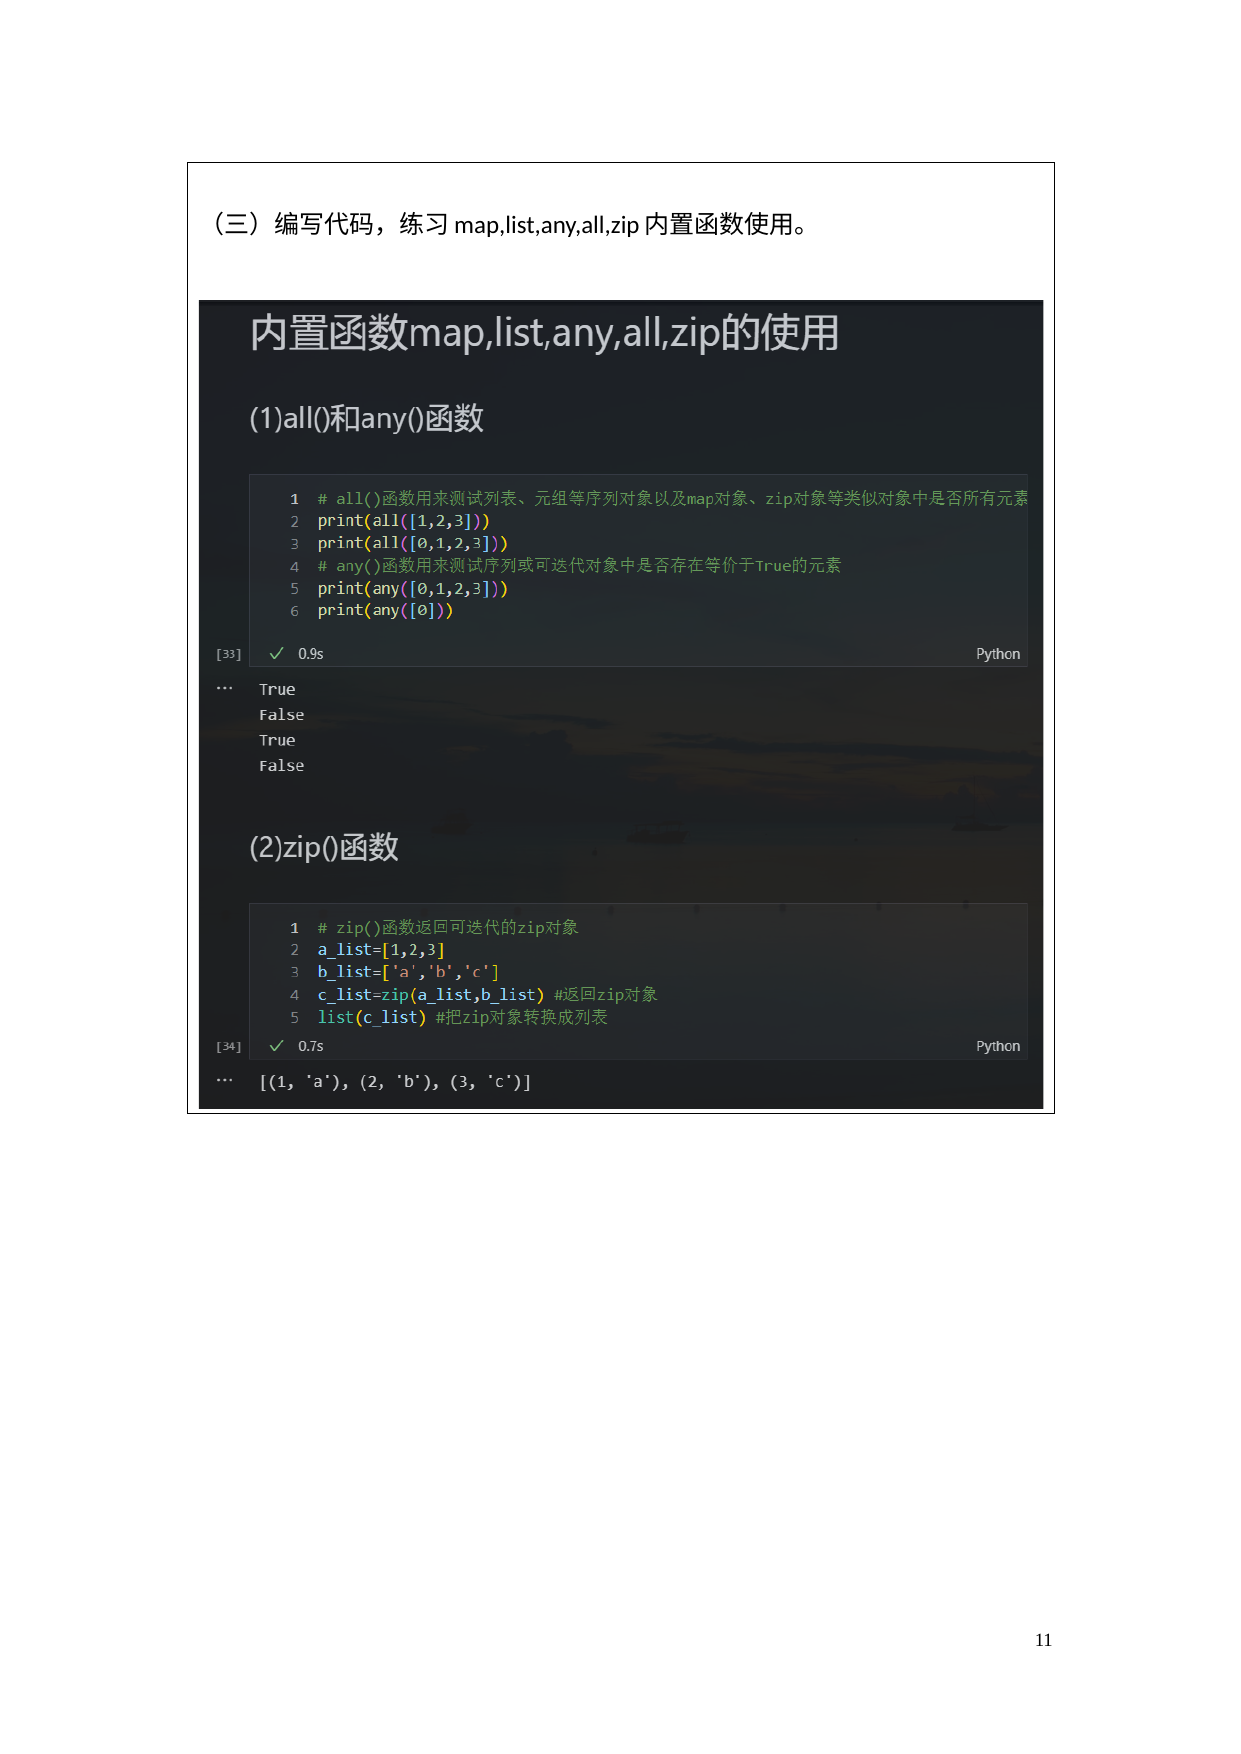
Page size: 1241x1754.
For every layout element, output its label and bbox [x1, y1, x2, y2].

picture [198, 300, 1044, 1109]
table_header [188, 163, 1054, 1113]
